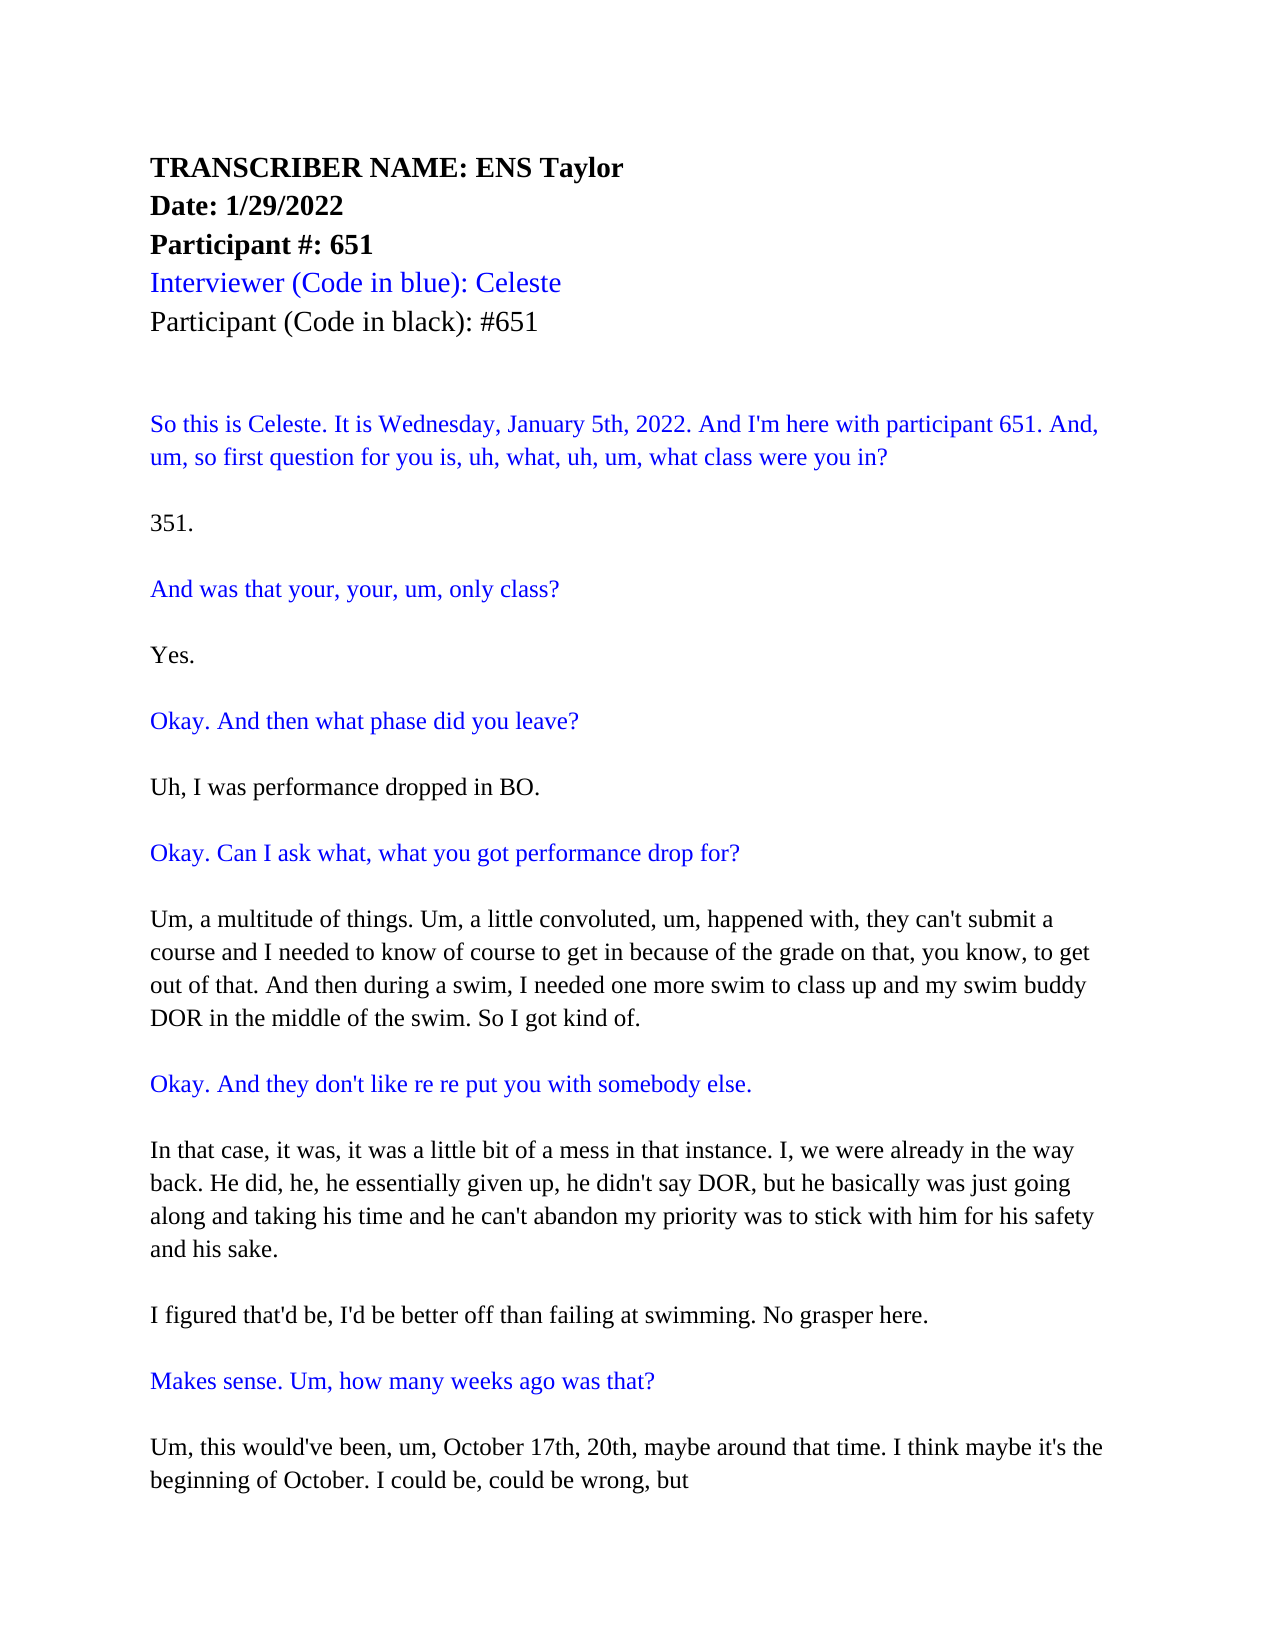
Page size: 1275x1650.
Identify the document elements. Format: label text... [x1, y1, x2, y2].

text Makes sense. Um, how many weeks ago was that? [150, 1366, 1125, 1395]
text I figured that'd be, I'd be better off than failing at swimming. No grasper here. [150, 1300, 1125, 1329]
text So this is Celeste. It is Wednesday, January 5th, 2022. And I'm here with participant 651. And, um, so first question for you is, uh, what, uh, um, what class were you in? [150, 409, 1125, 471]
text In that case, it was, it was a little bit of a mess in that instance. I, we were already in the way back. He did, he, he essentially given up, he didn't say DOR, but he basically was just going along and taking his time and he can't abandon my priority was to stick with him for his safety and his sake. [150, 1135, 1125, 1263]
text And was that your, your, um, only class? [150, 574, 1125, 603]
text Date: 1/29/2022 [150, 188, 1125, 222]
text Okay. And then what phase did you leave? [150, 706, 1125, 735]
text Um, a multitude of things. Um, a little convoluted, um, happened with, they can't submit a course and I needed to know of course to get in because of the grade on that, you know, to get out of that. And then during a swim, I needed one more swim to class up and my swim buddy DOR in the middle of the swim. So I got kind of. [150, 904, 1125, 1032]
text Uh, I was performance dropped in BO. [150, 772, 1125, 801]
text Yes. [150, 640, 1125, 669]
text Okay. Can I ask what, what you got performance drop for? [150, 838, 1125, 867]
text TRANSCRIBER NAME: ENS Taylor [150, 150, 1125, 183]
text Participant (Code in black): #651 [150, 304, 1125, 338]
text Participant #: 651 [150, 227, 1125, 261]
text 351. [150, 508, 1125, 537]
text Um, this would've been, um, October 17th, 20th, maybe around that time. I think maybe it's the beginning of October. I could be, could be wrong, but [150, 1432, 1125, 1494]
text Okay. And they don't like re re put you with somebody else. [150, 1069, 1125, 1098]
text Interviewer (Code in blue): Celeste [150, 266, 1125, 299]
